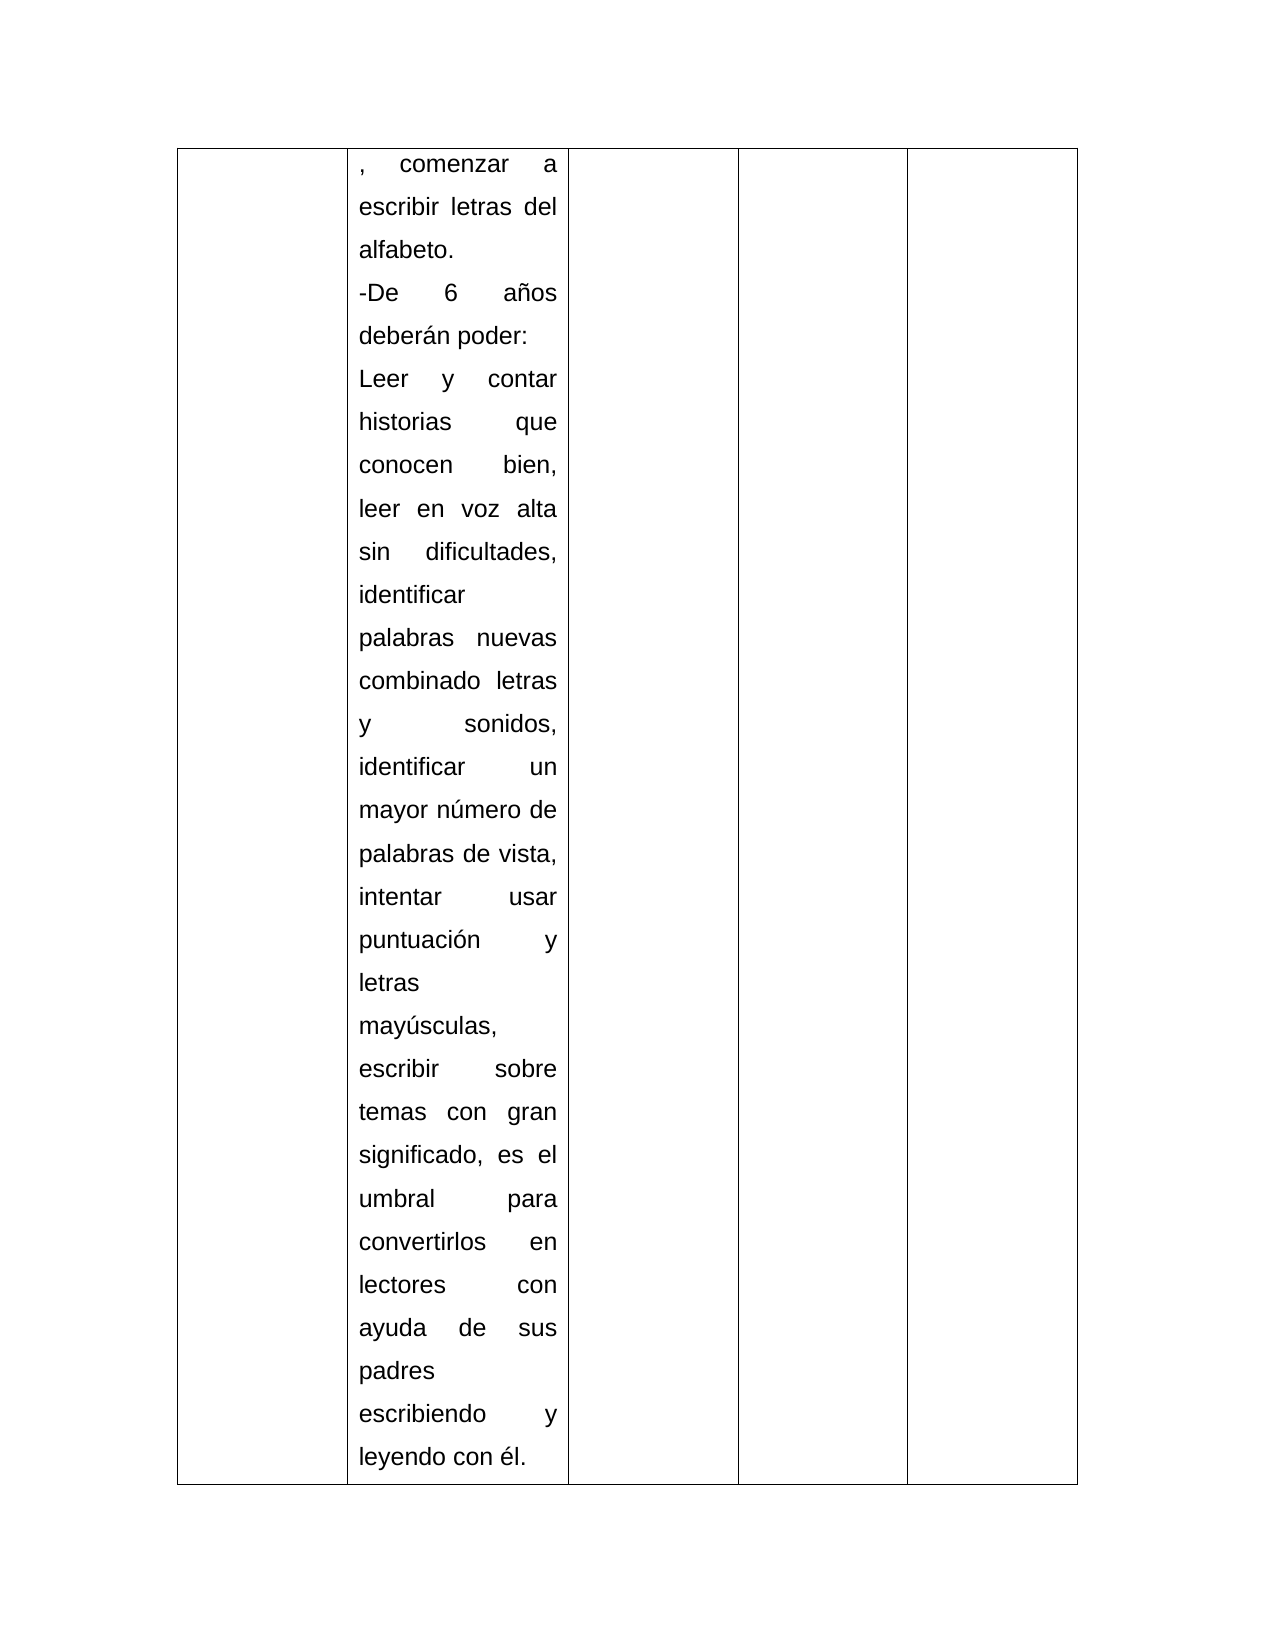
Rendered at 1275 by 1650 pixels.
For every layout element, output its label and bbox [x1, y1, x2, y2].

table_cell [569, 149, 738, 1484]
table_cell [908, 149, 1077, 1484]
table_cell [739, 149, 907, 1484]
table_cell [348, 149, 568, 1484]
table_cell [178, 149, 347, 1484]
